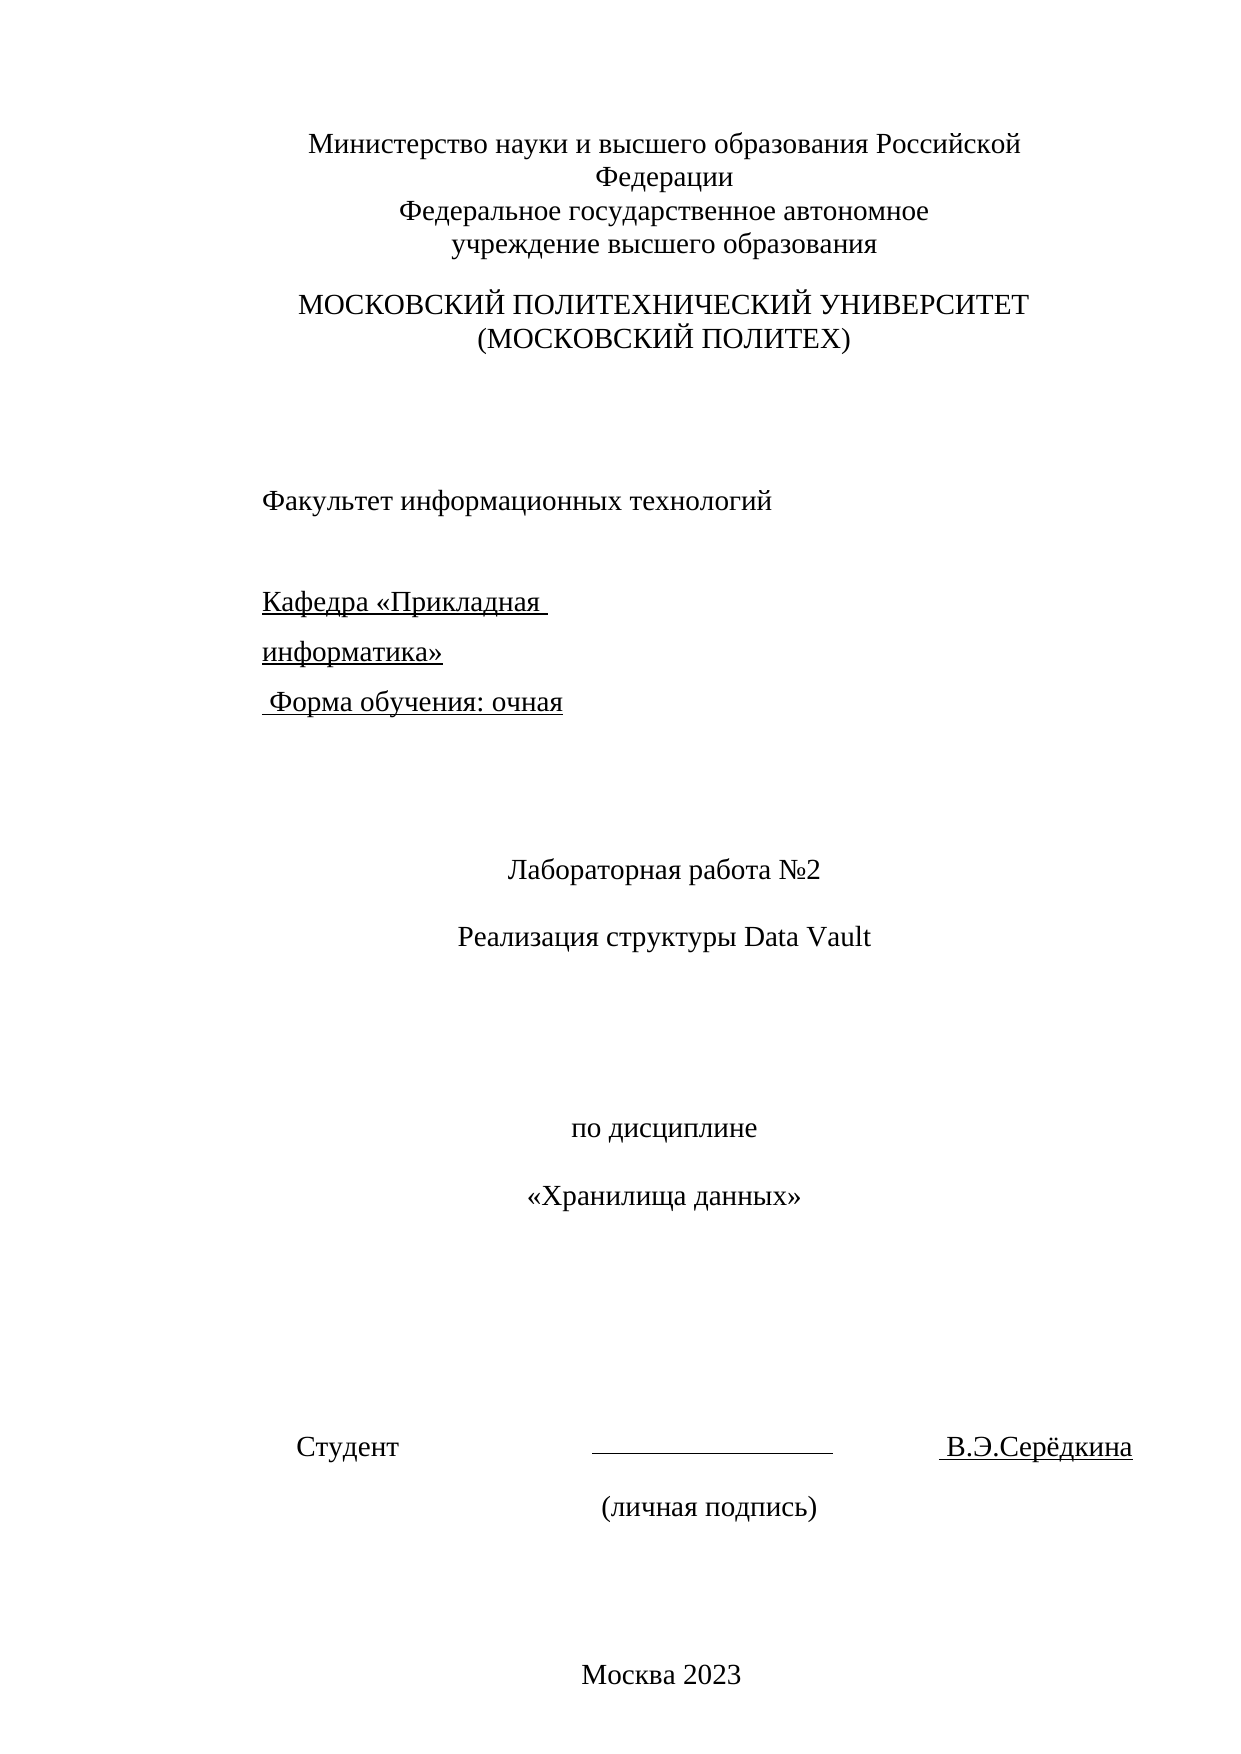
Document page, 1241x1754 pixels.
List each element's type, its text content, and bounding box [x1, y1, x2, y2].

table_header В.Э.Серёдкина [879, 1430, 1157, 1547]
text Федеральное государственное автономное учреждение высшего образования [332, 193, 997, 260]
text Форма обучения: очная [262, 684, 708, 718]
text «Хранилища данных» [245, 1178, 1083, 1211]
text Министерство науки и высшего образования Российской Федерации [245, 126, 1083, 193]
text Факультет информационных технологий [262, 483, 1152, 517]
text Кафедра «Прикладная информатика» [262, 584, 708, 668]
text Москва 2023 [511, 1657, 811, 1691]
text по дисциплине [517, 1111, 811, 1144]
text Лабораторная работа №2 [245, 852, 1083, 886]
text Реализация структуры Data Vault [245, 919, 1083, 953]
text МОСКОВСКИЙ ПОЛИТЕХНИЧЕСКИЙ УНИВЕРСИТЕТ (МОСКОВСКИЙ ПОЛИТЕХ) [244, 287, 1083, 354]
table_header (личная подпись) [496, 1430, 878, 1547]
table_header Студент [275, 1430, 496, 1547]
